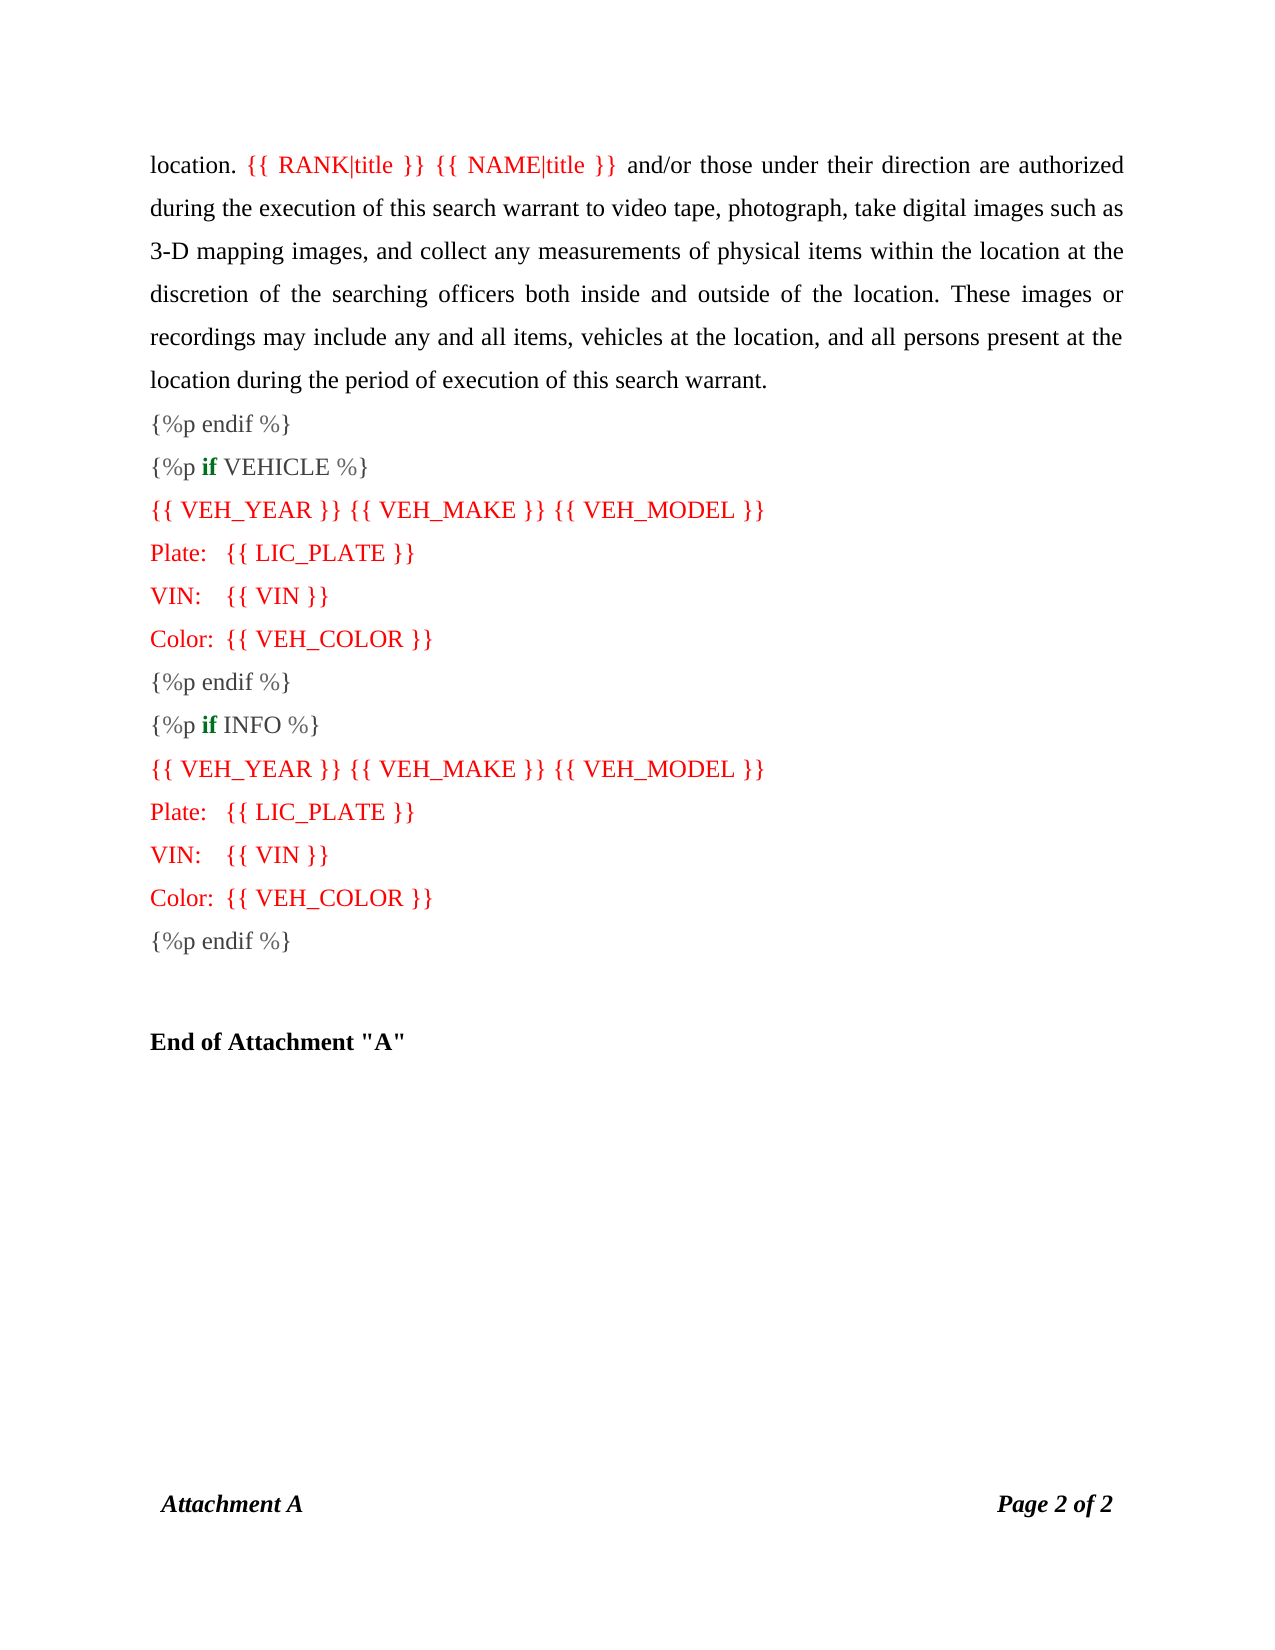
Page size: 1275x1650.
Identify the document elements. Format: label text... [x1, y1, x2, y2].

text End of Attachment "A" [150, 1027, 1125, 1056]
text {%p endif %} [150, 667, 1125, 696]
text {%p endif %} [150, 409, 1125, 437]
text {%p endif %} [150, 926, 1125, 955]
text {{ VEH_YEAR }} {{ VEH_MAKE }} {{ VEH_MODEL }} Plate: {{ LIC_PLATE }} VIN: {{ VIN }} Color: {{ VEH_COLOR }} [150, 754, 1125, 912]
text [150, 150, 1125, 394]
text {%p if VEHICLE %} [150, 452, 1125, 481]
text {{ VEH_YEAR }} {{ VEH_MAKE }} {{ VEH_MODEL }} Plate: {{ LIC_PLATE }} VIN: {{ VIN }} Color: {{ VEH_COLOR }} [150, 495, 1125, 653]
text {%p if INFO %} [150, 711, 1125, 739]
